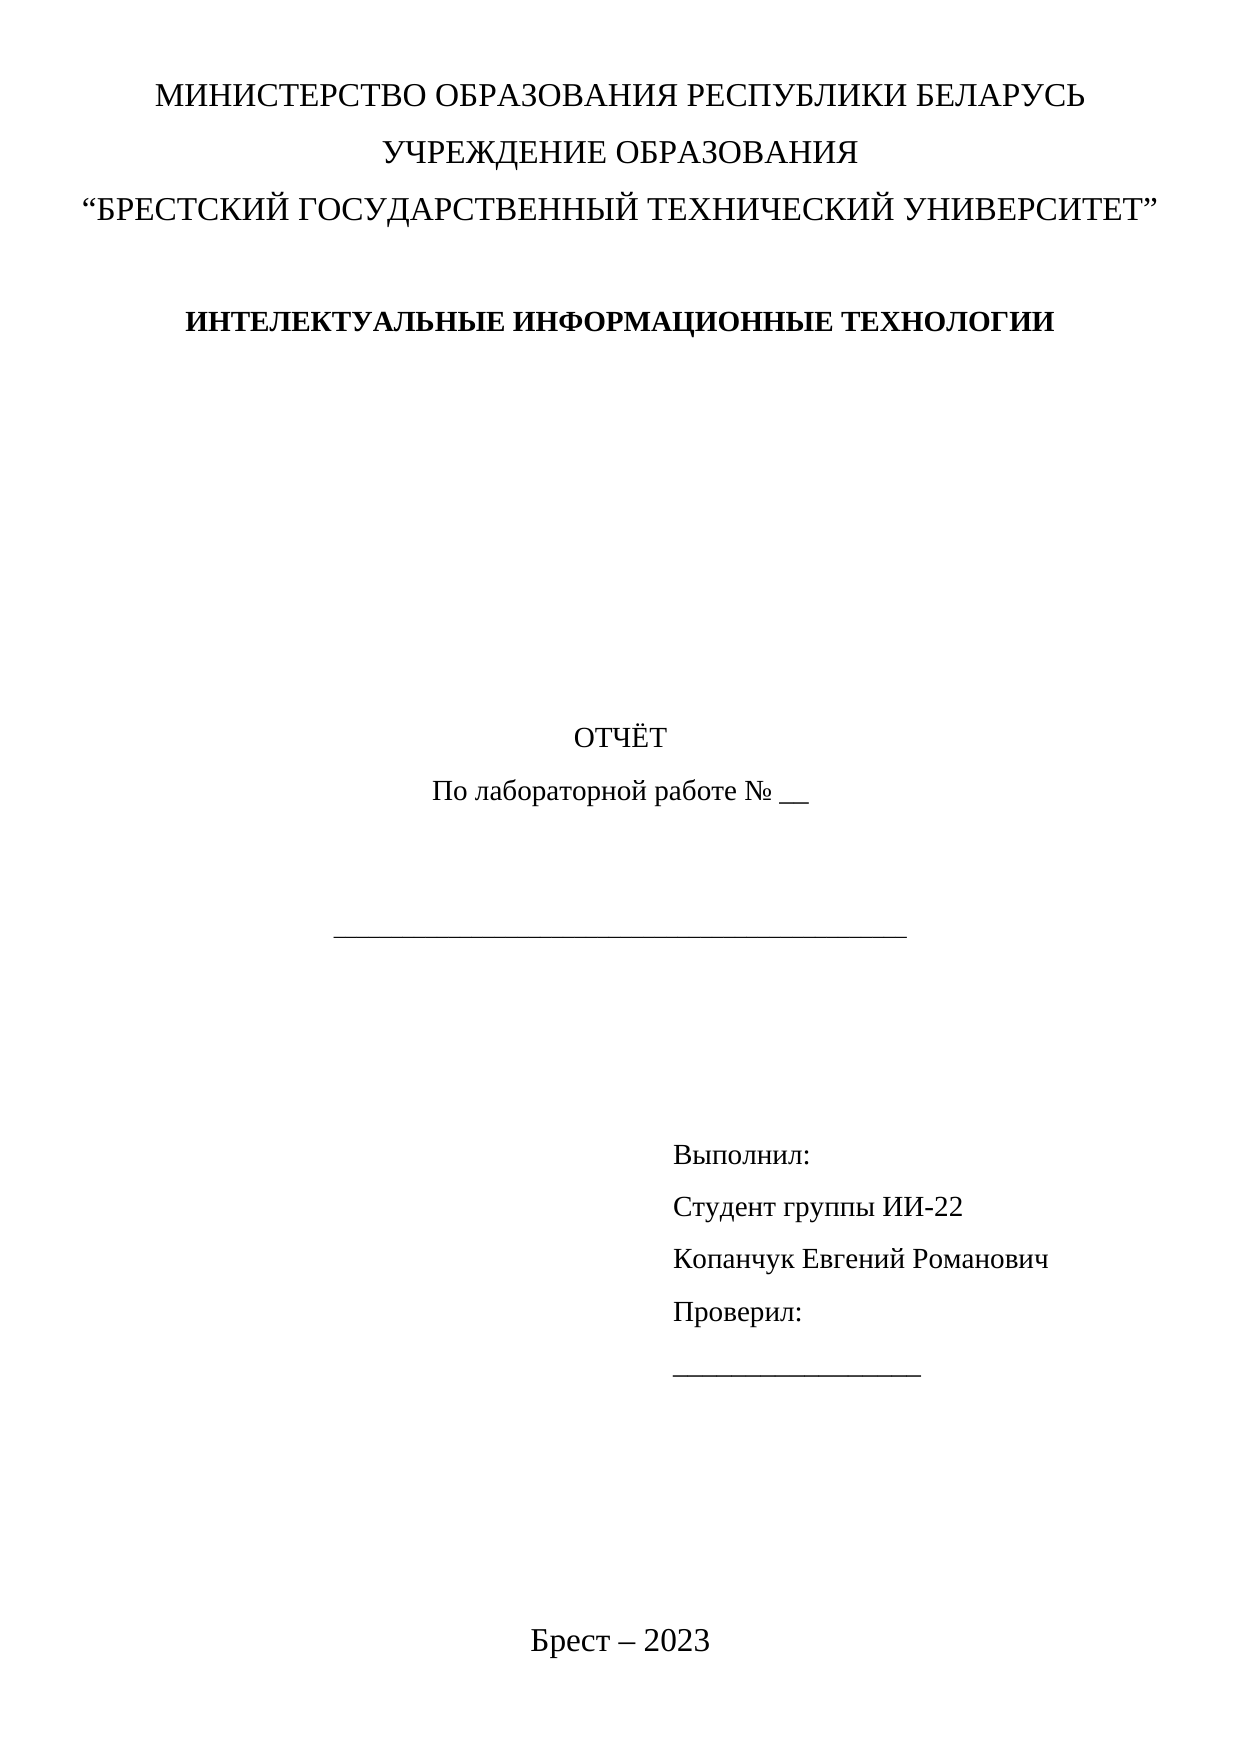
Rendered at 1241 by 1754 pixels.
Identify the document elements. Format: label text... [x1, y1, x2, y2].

text __________________________________________________ [75, 914, 1165, 941]
text Выполнил: [75, 1137, 1165, 1171]
text ОТЧЁТ [75, 721, 1165, 754]
text Копанчук Евгений Романович [75, 1241, 1165, 1275]
text УЧРЕЖДЕНИЕ ОБРАЗОВАНИЯ [75, 132, 1165, 171]
text По лабораторной работе № __ [75, 773, 1165, 806]
text _________________ [75, 1346, 1077, 1379]
text Студент группы ИИ-22 [75, 1189, 1165, 1223]
text Проверил: [75, 1294, 1165, 1327]
text ИНТЕЛЕКТУАЛЬНЫЕ ИНФОРМАЦИОННЫЕ ТЕХНОЛОГИИ [75, 304, 1165, 338]
text МИНИСТЕРСТВО ОБРАЗОВАНИЯ РЕСПУБЛИКИ БЕЛАРУСЬ [75, 75, 1165, 113]
text “БРЕСТСКИЙ ГОСУДАРСТВЕННЫЙ ТЕХНИЧЕСКИЙ УНИВЕРСИТЕТ” [75, 189, 1165, 228]
text Брест – 2023 [75, 1621, 1165, 1659]
